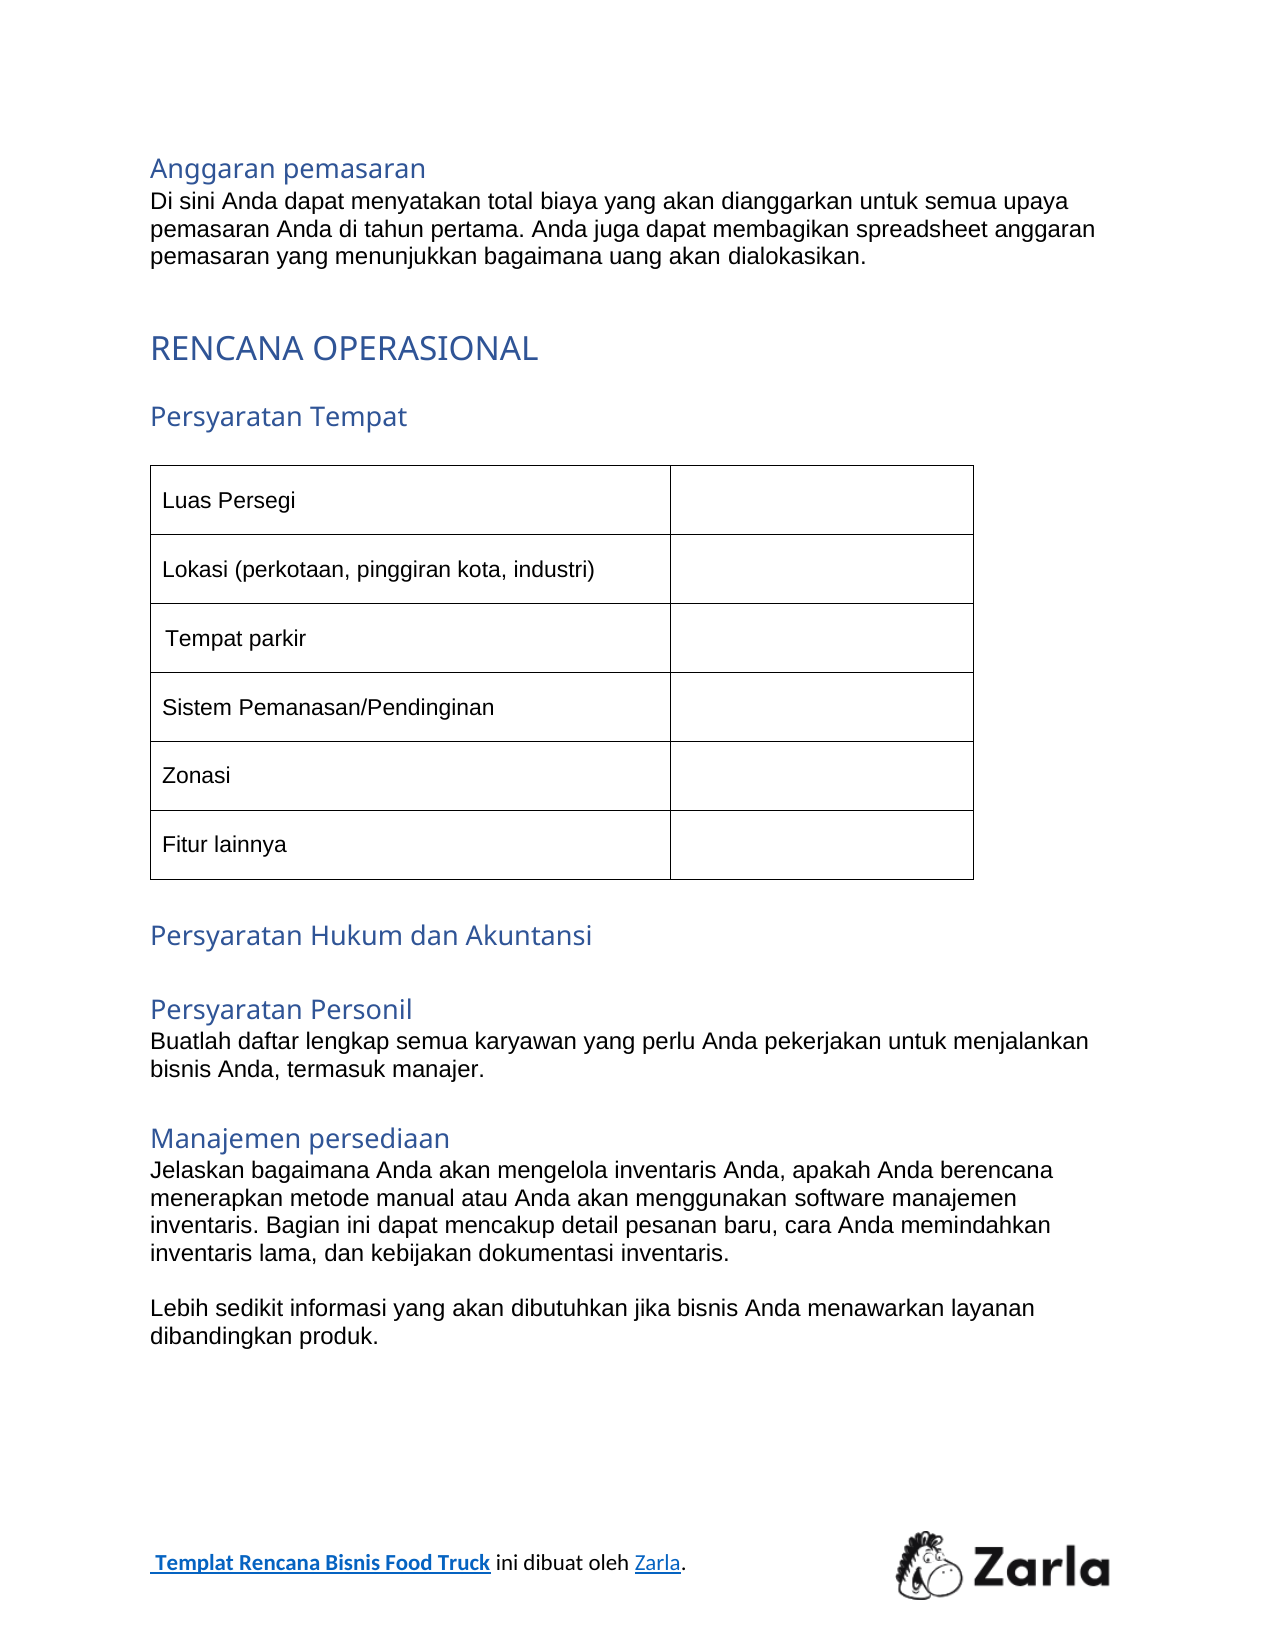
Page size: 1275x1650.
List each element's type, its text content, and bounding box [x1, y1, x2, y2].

table_cell [671, 811, 973, 878]
table_cell Tempat parkir [151, 604, 670, 672]
table_cell Sistem Pemanasan/Pendinginan [151, 673, 670, 741]
text Di sini Anda dapat menyatakan total biaya yang akan dianggarkan untuk semua upaya pemasaran Anda di tahun pertama. Anda juga dapat membagikan spreadsheet anggaran pemasaran yang menunjukkan bagaimana uang akan dialokasikan. [150, 187, 1125, 270]
text Jelaskan bagaimana Anda akan mengelola inventaris Anda, apakah Anda berencana menerapkan metode manual atau Anda akan menggunakan software manajemen inventaris. Bagian ini dapat mencakup detail pesanan baru, cara Anda memindahkan inventaris lama, dan kebijakan dokumentasi inventaris. [150, 1156, 1125, 1266]
picture [887, 1531, 1118, 1600]
text RENCANA OPERASIONAL [150, 325, 1125, 370]
text Buatlah daftar lengkap semua karyawan yang perlu Anda pekerjakan untuk menjalankan bisnis Anda, termasuk manajer. [150, 1027, 1125, 1082]
table_cell [671, 535, 973, 603]
table_header [671, 466, 973, 534]
table_header Luas Persegi [151, 466, 670, 534]
text Persyaratan Tempat [150, 370, 1125, 435]
text Anggaran pemasaran [150, 150, 1125, 187]
table_cell [671, 742, 973, 809]
text Manajemen persediaan [150, 1082, 1125, 1156]
table_cell Fitur lainnya [151, 811, 670, 878]
text Persyaratan Personil [150, 953, 1125, 1027]
table_cell Lokasi (perkotaan, pinggiran kota, industri) [151, 535, 670, 603]
text Lebih sedikit informasi yang akan dibutuhkan jika bisnis Anda menawarkan layanan dibandingkan produk. [150, 1294, 1125, 1349]
text Persyaratan Hukum dan Akuntansi [150, 879, 1125, 953]
table_cell [671, 604, 973, 672]
table_cell [671, 673, 973, 741]
table_cell Zonasi [151, 742, 670, 809]
